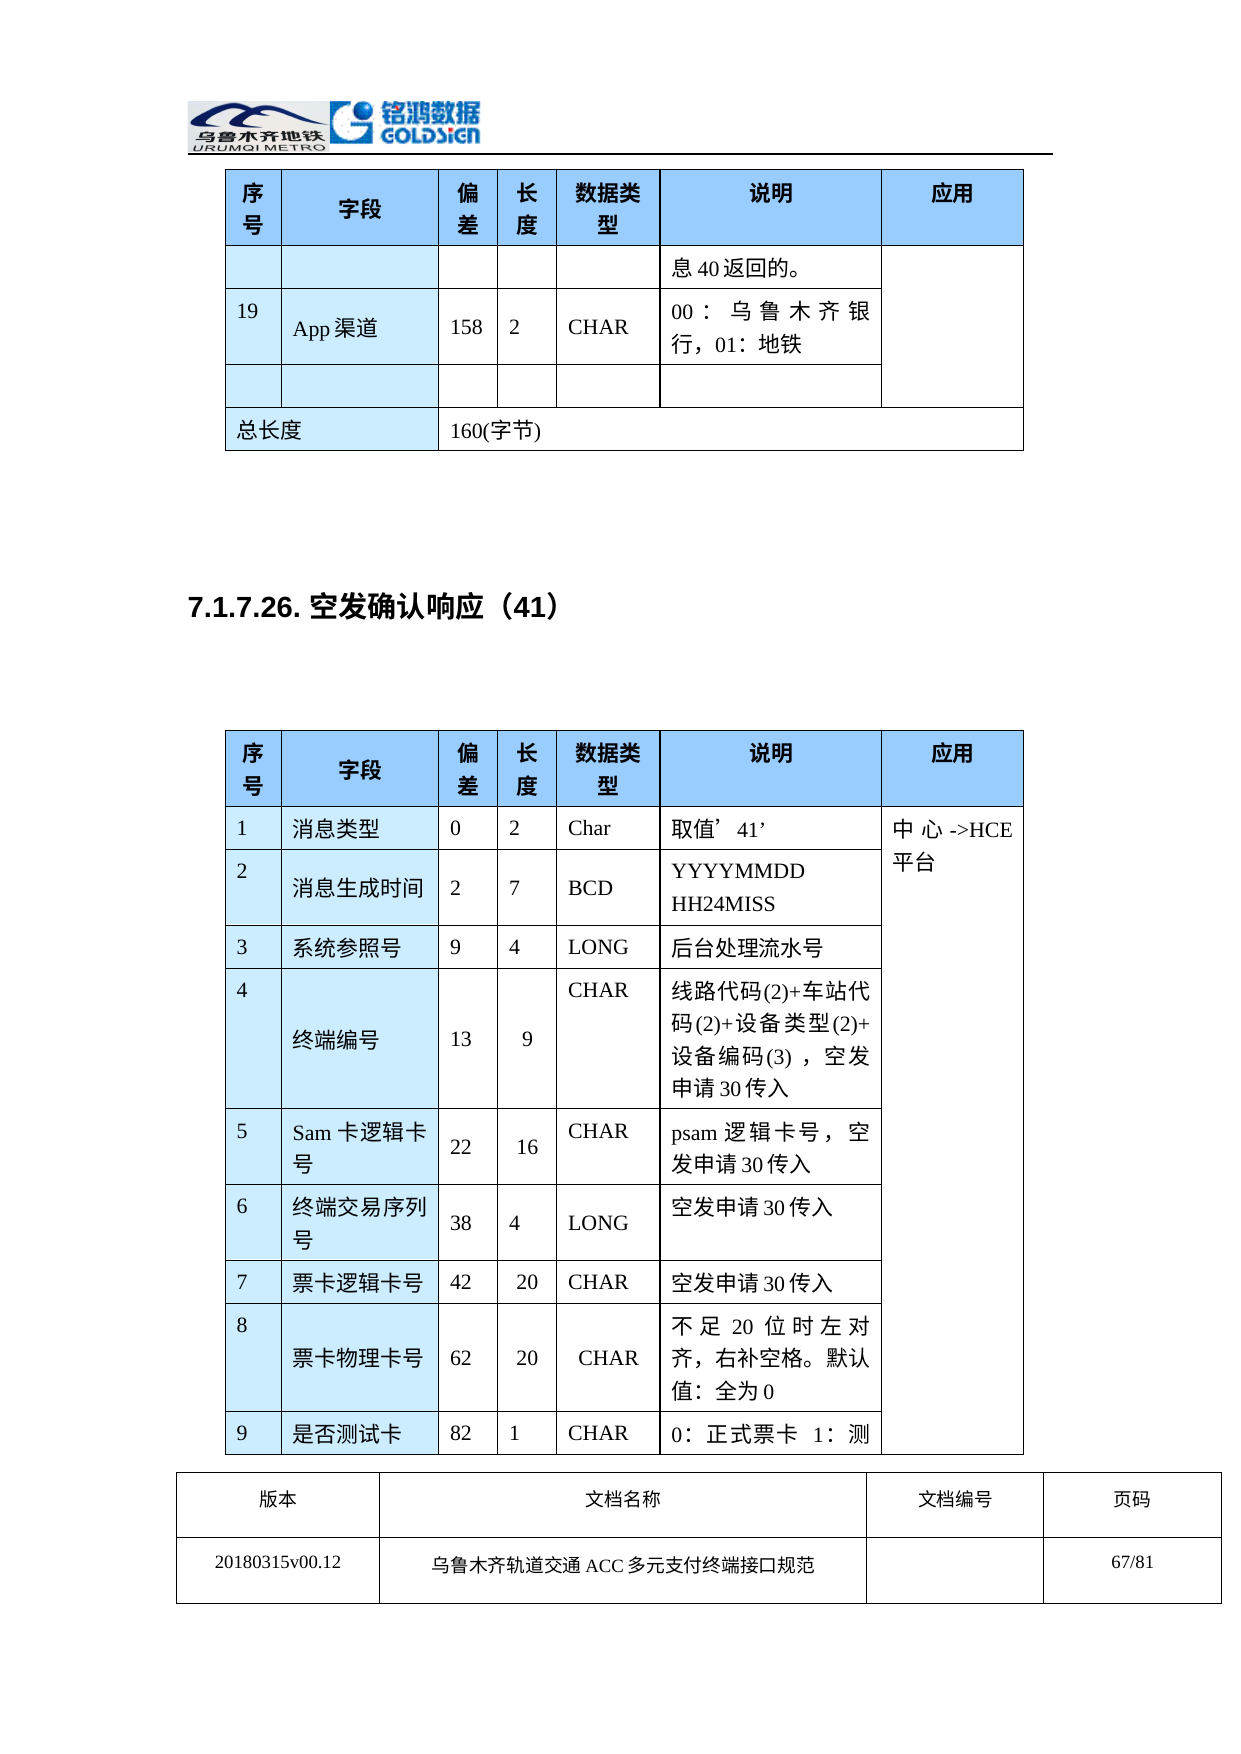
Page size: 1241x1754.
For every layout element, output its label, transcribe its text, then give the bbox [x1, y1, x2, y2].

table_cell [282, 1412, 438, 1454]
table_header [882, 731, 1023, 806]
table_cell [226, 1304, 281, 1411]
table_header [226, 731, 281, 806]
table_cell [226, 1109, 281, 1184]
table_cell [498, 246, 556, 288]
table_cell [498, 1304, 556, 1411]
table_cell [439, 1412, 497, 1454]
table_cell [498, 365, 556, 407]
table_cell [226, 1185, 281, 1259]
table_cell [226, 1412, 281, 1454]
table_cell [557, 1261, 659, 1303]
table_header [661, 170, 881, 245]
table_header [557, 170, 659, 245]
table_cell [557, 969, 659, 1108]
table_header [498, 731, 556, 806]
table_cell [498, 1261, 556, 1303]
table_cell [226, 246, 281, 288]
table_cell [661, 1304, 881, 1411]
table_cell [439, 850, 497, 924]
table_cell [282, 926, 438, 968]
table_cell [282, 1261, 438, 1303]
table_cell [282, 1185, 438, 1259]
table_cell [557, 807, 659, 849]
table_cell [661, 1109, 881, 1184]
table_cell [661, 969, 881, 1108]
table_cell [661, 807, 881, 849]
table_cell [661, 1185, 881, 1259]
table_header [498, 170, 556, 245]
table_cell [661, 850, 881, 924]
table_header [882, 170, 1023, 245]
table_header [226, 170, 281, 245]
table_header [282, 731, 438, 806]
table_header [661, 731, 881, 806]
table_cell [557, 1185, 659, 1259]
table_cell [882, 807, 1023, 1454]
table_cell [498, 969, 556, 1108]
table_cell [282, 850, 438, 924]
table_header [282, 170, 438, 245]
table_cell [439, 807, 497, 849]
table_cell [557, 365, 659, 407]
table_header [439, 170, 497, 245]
picture [187, 101, 485, 152]
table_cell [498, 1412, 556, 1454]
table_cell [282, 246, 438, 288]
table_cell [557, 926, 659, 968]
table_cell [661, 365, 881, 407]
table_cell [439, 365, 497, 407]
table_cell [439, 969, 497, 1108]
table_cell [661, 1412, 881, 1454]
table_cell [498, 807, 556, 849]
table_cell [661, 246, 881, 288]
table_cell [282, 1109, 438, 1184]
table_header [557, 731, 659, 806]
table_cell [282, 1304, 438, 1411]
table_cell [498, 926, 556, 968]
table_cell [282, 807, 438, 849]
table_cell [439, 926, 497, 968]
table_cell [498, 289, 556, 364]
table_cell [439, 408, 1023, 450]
subtitle 空发确认响应（41） [187, 572, 1053, 637]
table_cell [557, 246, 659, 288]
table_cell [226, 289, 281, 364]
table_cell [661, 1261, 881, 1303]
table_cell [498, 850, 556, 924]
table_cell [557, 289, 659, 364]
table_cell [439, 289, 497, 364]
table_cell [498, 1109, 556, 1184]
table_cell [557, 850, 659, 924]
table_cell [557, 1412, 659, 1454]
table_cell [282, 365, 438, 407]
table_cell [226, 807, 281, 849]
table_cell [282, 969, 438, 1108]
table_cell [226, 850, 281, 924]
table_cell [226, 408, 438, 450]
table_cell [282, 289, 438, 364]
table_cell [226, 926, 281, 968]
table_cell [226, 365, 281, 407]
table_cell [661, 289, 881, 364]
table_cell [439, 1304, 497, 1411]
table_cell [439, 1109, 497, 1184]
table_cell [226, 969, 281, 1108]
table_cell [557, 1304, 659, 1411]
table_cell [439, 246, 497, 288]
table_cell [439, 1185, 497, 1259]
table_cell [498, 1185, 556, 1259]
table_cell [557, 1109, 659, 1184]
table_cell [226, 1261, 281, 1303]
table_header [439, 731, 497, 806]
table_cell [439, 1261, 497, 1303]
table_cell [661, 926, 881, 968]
